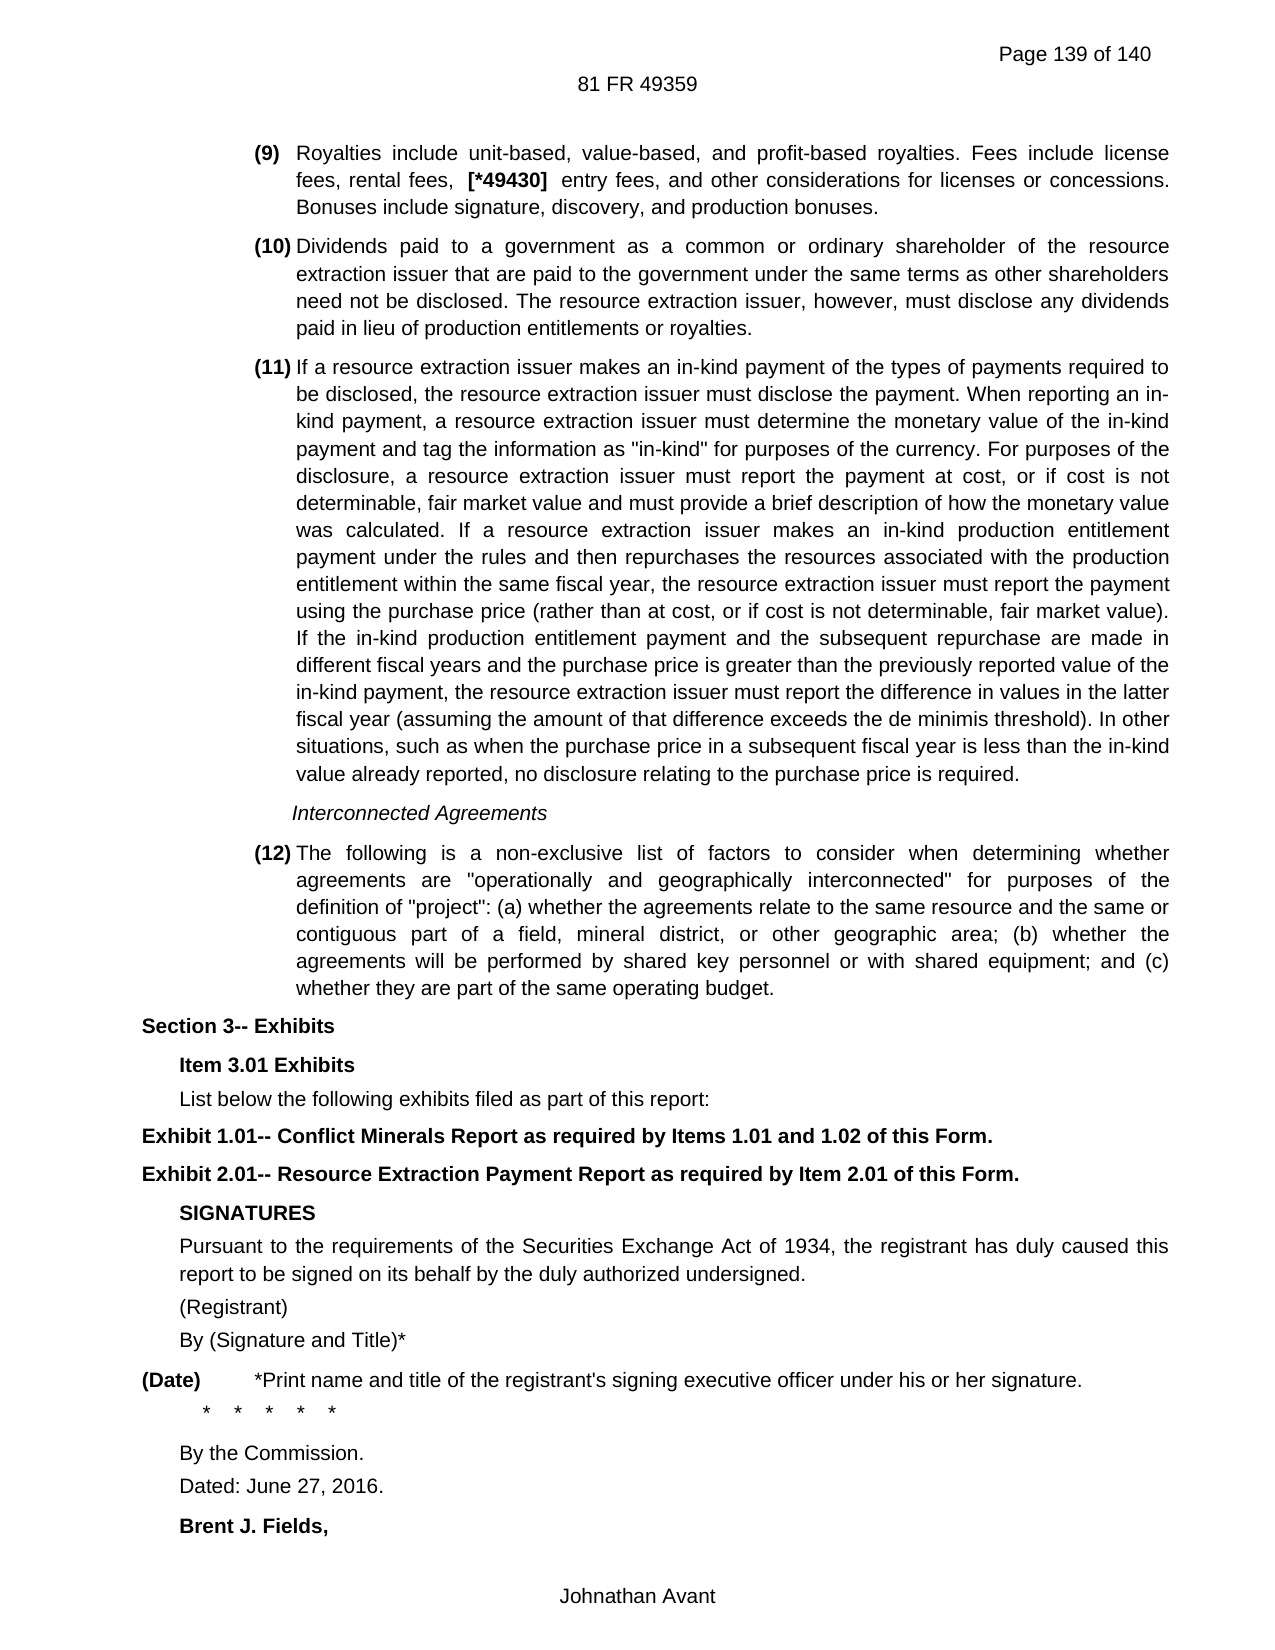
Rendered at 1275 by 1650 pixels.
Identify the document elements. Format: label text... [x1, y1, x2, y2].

list If a resource extraction issuer makes an in-kind payment of the types of payments required to be disclosed, the resource extraction issuer must disclose the payment. When reporting an in-kind payment, a resource extraction issuer must determine the monetary value of the in-kind payment and tag the information as "in-kind" for purposes of the currency. For purposes of the disclosure, a resource extraction issuer must report the payment at cost, or if cost is not determinable, fair market value and must provide a brief description of how the monetary value was calculated. If a resource extraction issuer makes an in-kind production entitlement payment under the rules and then repurchases the resources associated with the production entitlement within the same fiscal year, the resource extraction issuer must report the payment using the purchase price (rather than at cost, or if cost is not determinable, fair market value). If the in-kind production entitlement payment and the subsequent repurchase are made in different fiscal years and the purchase price is greater than the previously reported value of the in-kind payment, the resource extraction issuer must report the difference in values in the latter fiscal year (assuming the amount of that difference exceeds the de minimis threshold). In other situations, such as when the purchase price in a subsequent fiscal year is less than the in-kind value already reported, no disclosure relating to the purchase price is required. [254, 352, 1171, 785]
text List below the following exhibits filed as part of this report: [179, 1083, 1171, 1110]
list Royalties include unit-based, value-based, and profit-based royalties. Fees include license fees, rental fees, [*49430] entry fees, and other considerations for licenses or concessions. Bonuses include signature, discovery, and production bonuses. [254, 137, 1171, 219]
text Item 3.01 Exhibits [179, 1050, 1171, 1077]
text By the Commission. [179, 1437, 1171, 1464]
text Interconnected Agreements [292, 798, 1171, 825]
text * * * * * [179, 1398, 1171, 1425]
list Dividends paid to a government as a common or ordinary shareholder of the resource extraction issuer that are paid to the government under the same terms as other shareholders need not be disclosed. The resource extraction issuer, however, must disclose any dividends paid in lieu of production entitlements or royalties. [254, 231, 1171, 339]
text Dated: June 27, 2016. [179, 1471, 1171, 1498]
text SIGNATURES [179, 1198, 1171, 1225]
text Pursuant to the requirements of the Securities Exchange Act of 1934, the registrant has duly caused this report to be signed on its behalf by the duly authorized undersigned. [179, 1231, 1171, 1285]
list tion Payment Report as required by Item 2.01 of this Form. [142, 1160, 1171, 1185]
text Brent J. Fields, [179, 1510, 1171, 1537]
list *Print name and title of the registrant's signing executive officer under his or her signature. [142, 1364, 1171, 1392]
list ls Report as required by Items 1.01 and 1.02 of this Form. [142, 1123, 1171, 1148]
text By (Signature and Title)* [179, 1325, 1171, 1352]
list The following is a non-exclusive list of factors to consider when determining whether agreements are "operationally and geographically interconnected" for purposes of the definition of "project": (a) whether the agreements relate to the same resource and the same or contiguous part of a field, mineral district, or other geographic area; (b) whether the agreements will be performed by shared key personnel or with shared equipment; and (c) whether they are part of the same operating budget. [254, 837, 1171, 1000]
text (Registrant) [179, 1292, 1171, 1319]
